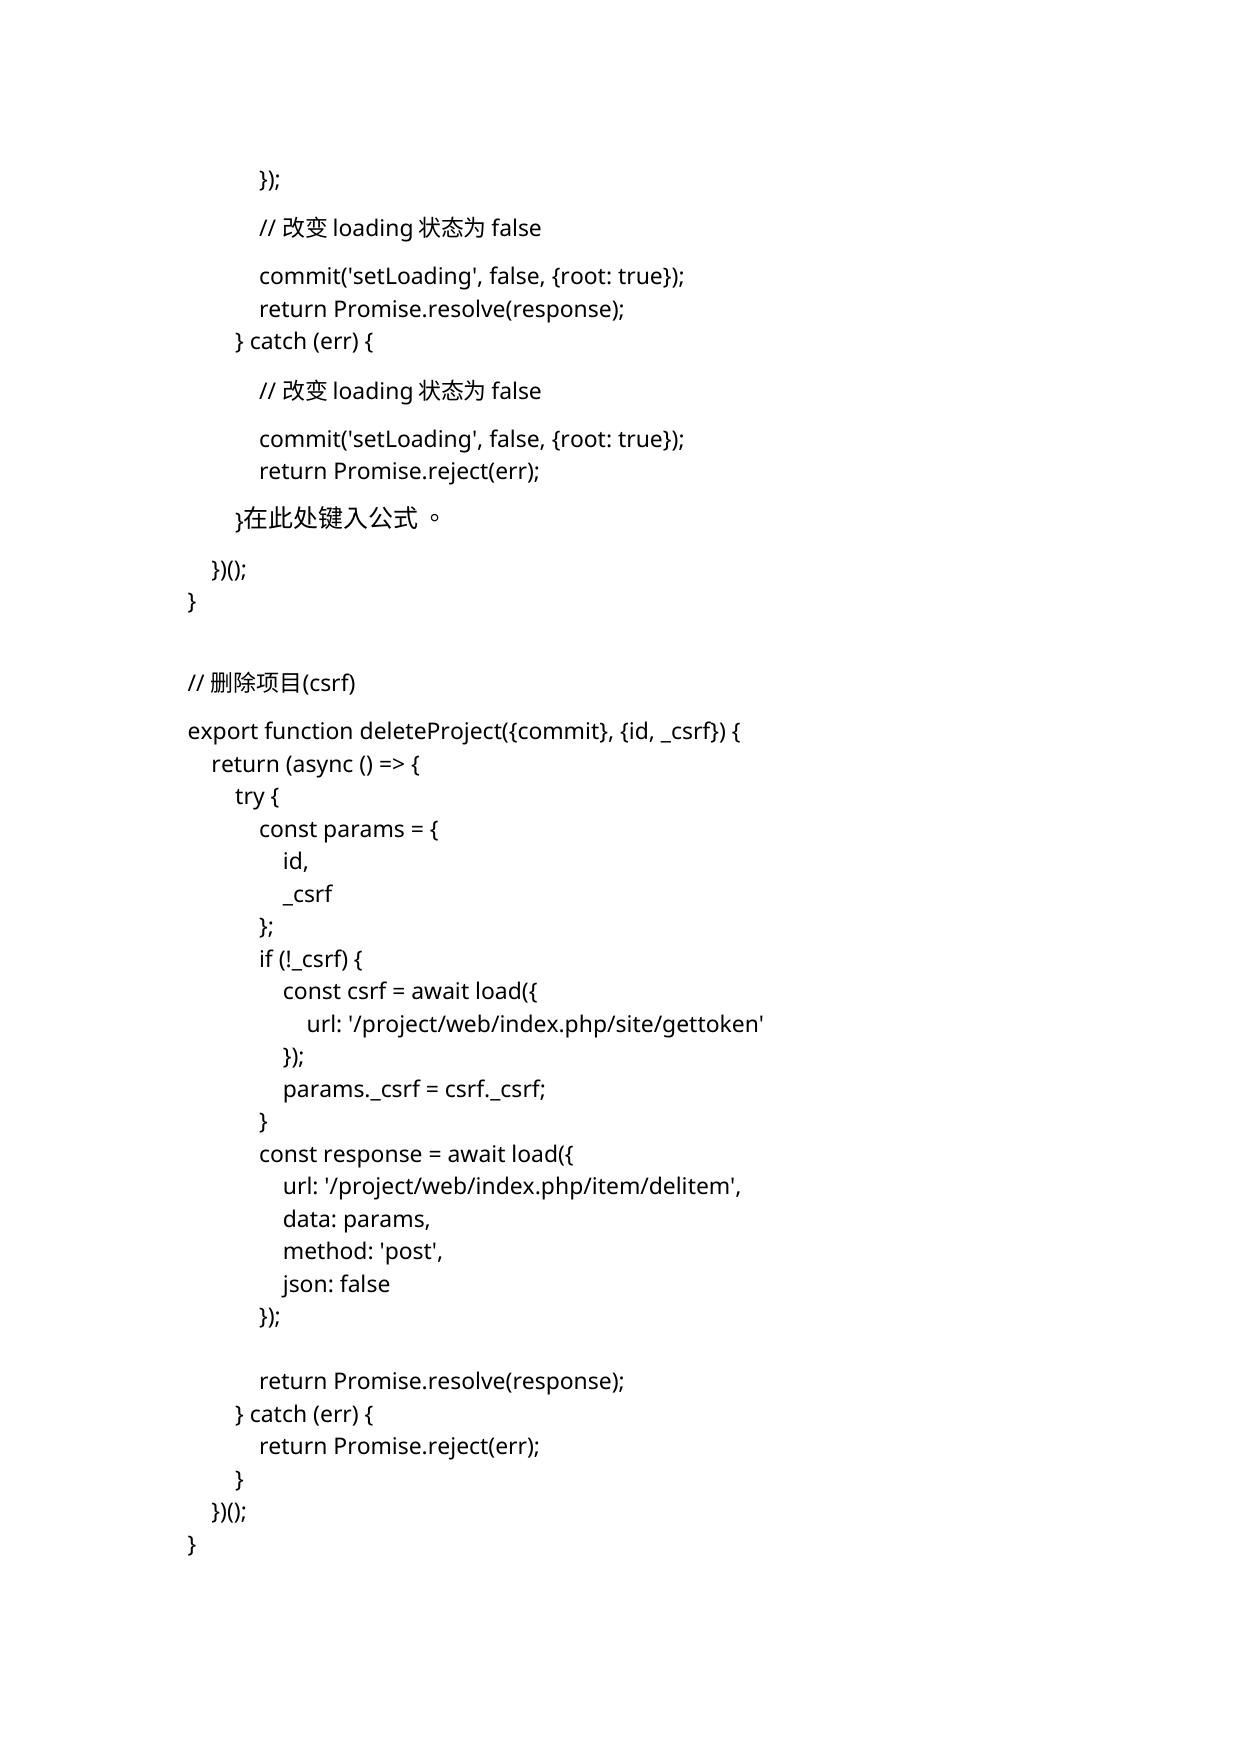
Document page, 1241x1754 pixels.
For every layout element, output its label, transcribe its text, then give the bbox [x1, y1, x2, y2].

list if (!_csrf) { [187, 942, 1053, 974]
list }); [187, 1299, 1053, 1332]
list json: false [187, 1267, 1053, 1299]
list return Promise.resolve(response); [187, 292, 1053, 324]
list // 改变loading状态为false [187, 357, 1053, 422]
list commit('setLoading', false, {root: true}); [187, 422, 1053, 454]
list } [187, 487, 1053, 552]
list } [187, 1527, 1053, 1559]
list export function deleteProject({commit}, {id, _csrf}) { [187, 714, 1053, 747]
list // 改变loading状态为false [187, 194, 1053, 259]
list } [187, 584, 1053, 617]
list }); [187, 1039, 1053, 1072]
list _csrf [187, 877, 1053, 909]
list })(); [187, 1494, 1053, 1527]
list const params = { [187, 812, 1053, 844]
list })(); [187, 552, 1053, 584]
list try { [187, 779, 1053, 812]
list method: 'post', [187, 1234, 1053, 1267]
list return Promise.resolve(response); [187, 1364, 1053, 1397]
list } [187, 1104, 1053, 1137]
list id, [187, 844, 1053, 877]
list } catch (err) { [187, 324, 1053, 357]
list commit('setLoading', false, {root: true}); [187, 259, 1053, 292]
list const csrf = await load({ [187, 974, 1053, 1007]
list return Promise.reject(err); [187, 454, 1053, 487]
list return (async () => { [187, 747, 1053, 779]
list return Promise.reject(err); [187, 1429, 1053, 1462]
list // 删除项目(csrf) [187, 649, 1053, 714]
list }); [187, 162, 1053, 194]
list data: params, [187, 1202, 1053, 1234]
list params._csrf = csrf._csrf; [187, 1072, 1053, 1104]
list } catch (err) { [187, 1397, 1053, 1429]
list url: '/project/web/index.php/site/gettoken' [187, 1007, 1053, 1039]
list const response = await load({ [187, 1137, 1053, 1169]
list } [187, 1462, 1053, 1494]
list url: '/project/web/index.php/item/delitem', [187, 1169, 1053, 1202]
list }; [187, 909, 1053, 942]
